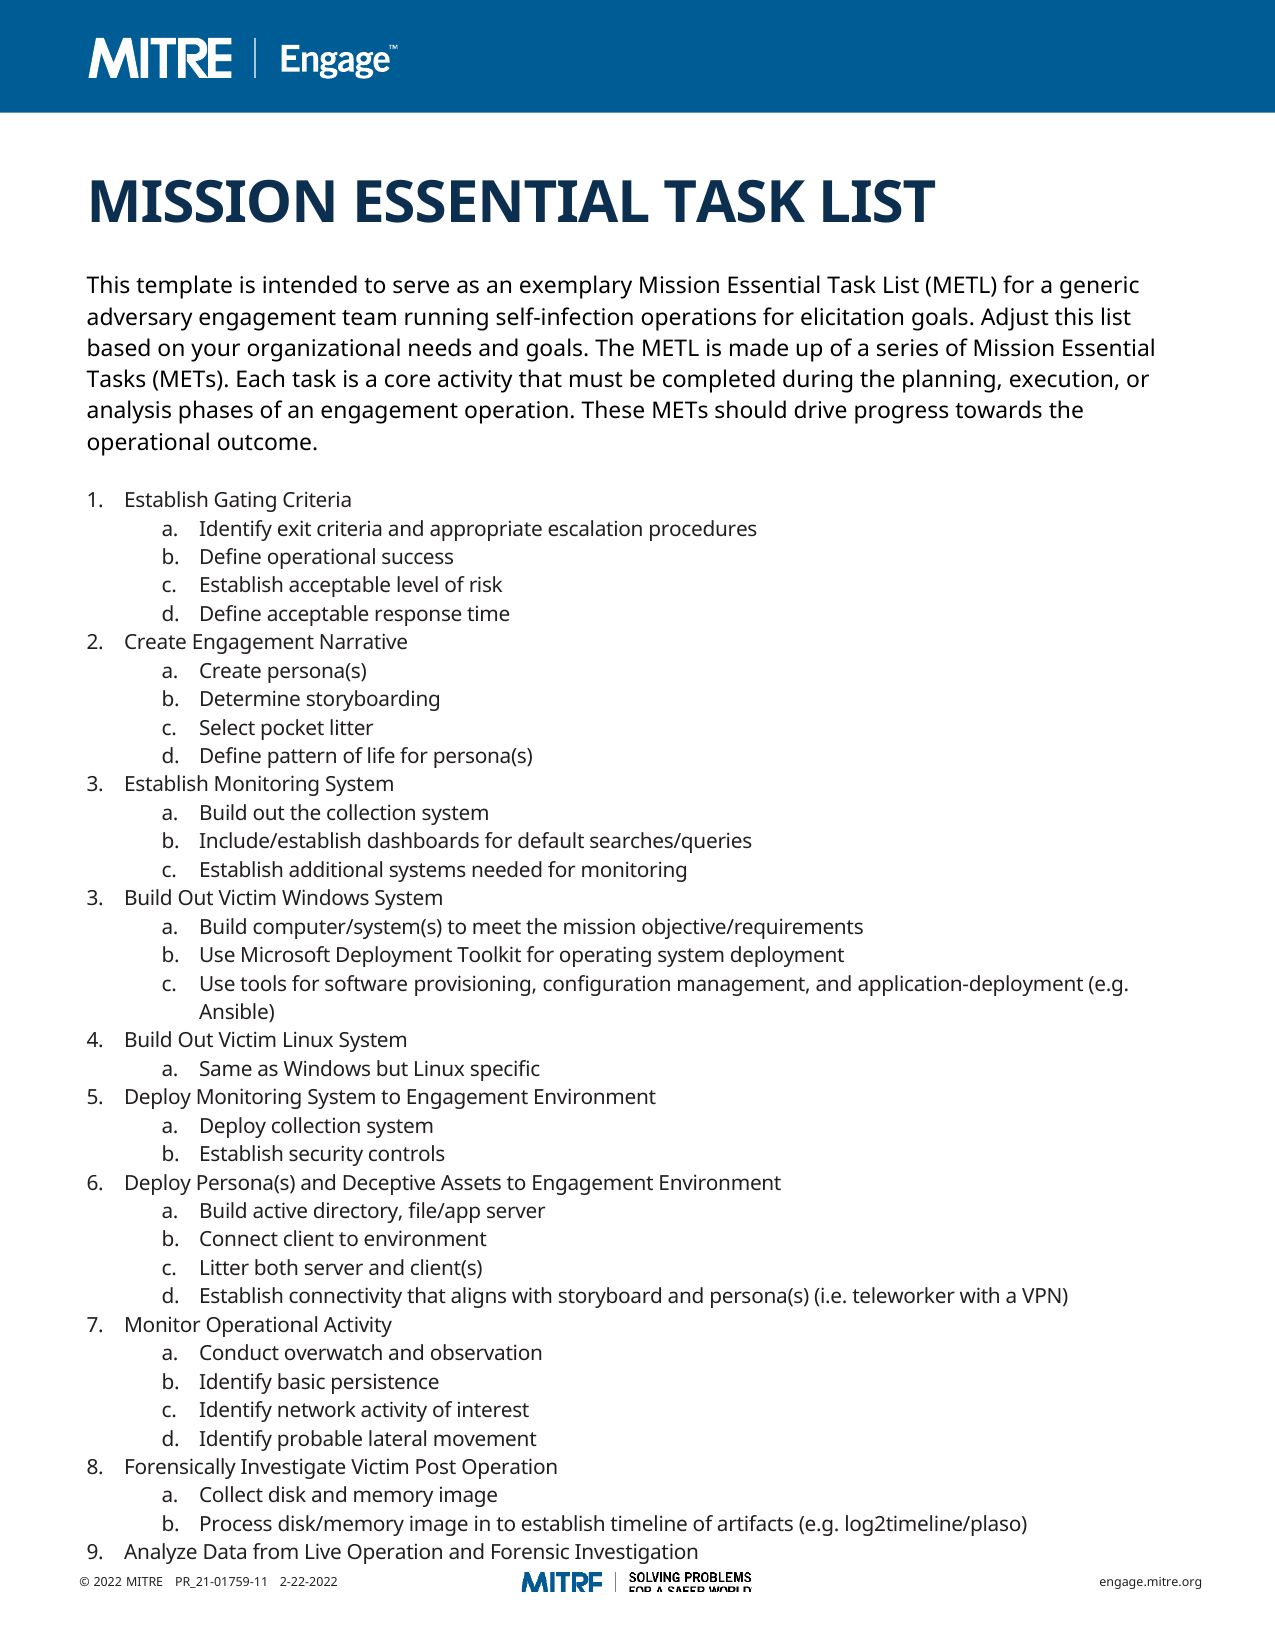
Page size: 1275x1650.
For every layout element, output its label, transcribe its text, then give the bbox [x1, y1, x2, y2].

list Monitor Operational Activity [86, 1310, 1202, 1338]
subtitle MISSION ESSENTIAL TASK LIST [86, 160, 1202, 240]
list Deploy collection system [161, 1111, 1202, 1139]
list Build Out Victim Linux System [86, 1026, 1202, 1054]
picture [520, 1572, 752, 1591]
list Identify basic persistence [161, 1367, 1202, 1395]
list Analyze Data from Live Operation and Forensic Investigation [86, 1537, 1202, 1566]
list Determine storyboarding [161, 684, 1202, 713]
list Establish additional systems needed for monitoring [161, 855, 1202, 883]
list Process disk/memory image in to establish timeline of artifacts (e.g. log2timeline/plaso) [161, 1509, 1202, 1537]
text This template is intended to serve as an exemplary Mission Essential Task List (METL) for a generic adversary engagement team running self-infection operations for elicitation goals. Adjust this list based on your organizational needs and goals. The METL is made up of a series of Mission Essential Tasks (METs). Each task is a core activity that must be completed during the planning, execution, or analysis phases of an engagement operation. These METs should drive progress towards the operational outcome. [86, 269, 1202, 457]
list Establish Monitoring System [86, 769, 1202, 798]
list Identify exit criteria and appropriate escalation procedures [161, 514, 1202, 542]
list Use Microsoft Deployment Toolkit for operating system deployment [161, 940, 1202, 969]
list Deploy Persona(s) and Deceptive Assets to Engagement Environment [86, 1168, 1202, 1196]
list Connect client to environment [161, 1224, 1202, 1253]
list Build out the collection system [161, 798, 1202, 826]
list Establish acceptable level of risk [161, 571, 1202, 599]
list Deploy Monitoring System to Engagement Environment [86, 1082, 1202, 1111]
list Build Out Victim Windows System [86, 883, 1202, 912]
list Define operational success [161, 542, 1202, 571]
list Create Engagement Narrative [86, 627, 1202, 656]
list Establish security controls [161, 1139, 1202, 1168]
list Build computer/system(s) to meet the mission objective/requirements [161, 912, 1202, 940]
list Collect disk and memory image [161, 1481, 1202, 1509]
list Establish Gating Criteria [86, 485, 1202, 514]
list Identify probable lateral movement [161, 1424, 1202, 1452]
list Use tools for software provisioning, configuration management, and application-deployment (e.g. Ansible) [161, 969, 1202, 1026]
list Define pattern of life for persona(s) [161, 741, 1202, 769]
list Define acceptable response time [161, 599, 1202, 627]
list Include/establish dashboards for default searches/queries [161, 826, 1202, 855]
list Build active directory, file/app server [161, 1196, 1202, 1224]
list Identify network activity of interest [161, 1395, 1202, 1424]
list Establish connectivity that aligns with storyboard and persona(s) (i.e. teleworker with a VPN) [161, 1281, 1202, 1310]
list Litter both server and client(s) [161, 1253, 1202, 1281]
list Same as Windows but Linux specific [161, 1054, 1202, 1082]
list Forensically Investigate Victim Post Operation [86, 1452, 1202, 1481]
list Select pocket litter [161, 713, 1202, 741]
list Conduct overwatch and observation [161, 1338, 1202, 1367]
list Create persona(s) [161, 656, 1202, 684]
